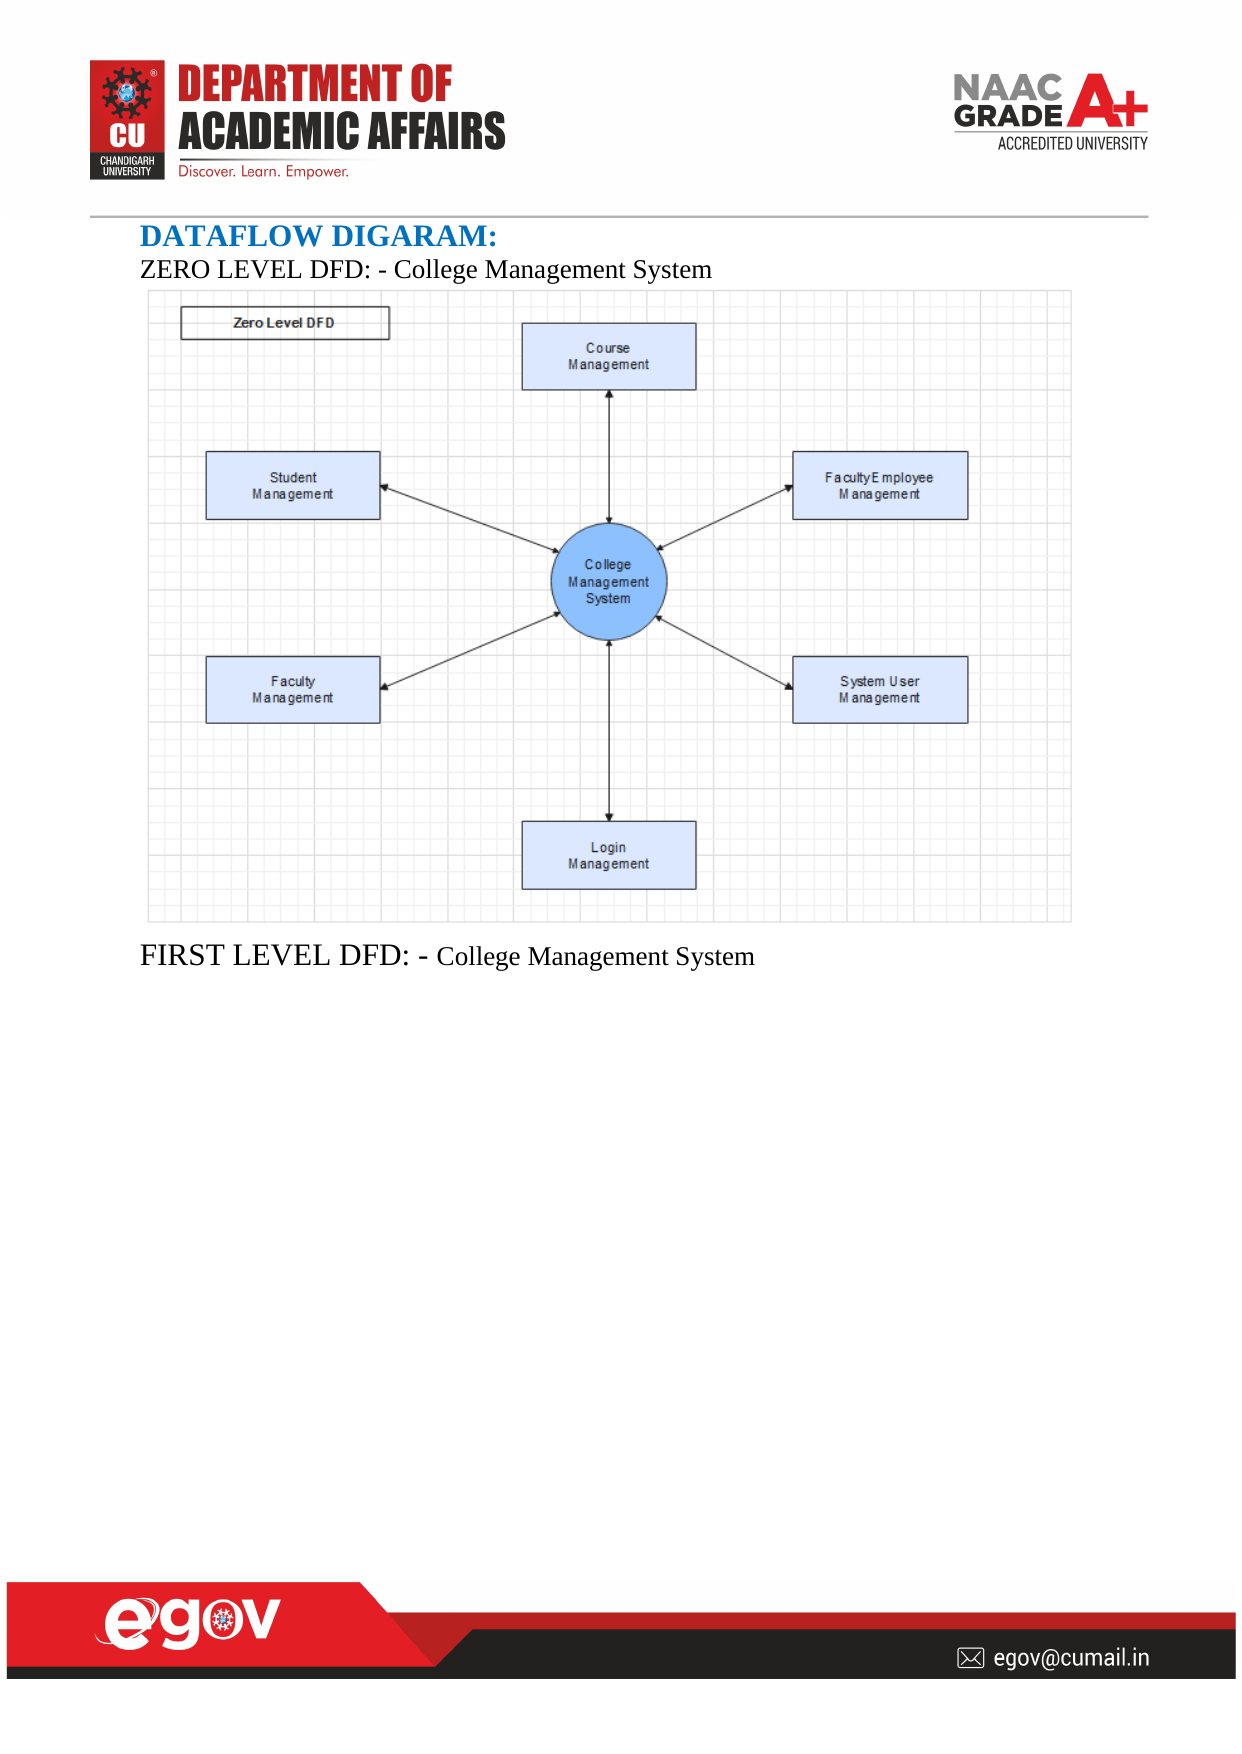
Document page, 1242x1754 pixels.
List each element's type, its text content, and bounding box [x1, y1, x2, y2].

text DATAFLOW DIGARAM: [139, 142, 1104, 253]
picture [139, 285, 1082, 929]
text FIRST LEVEL DFD: - College Management System [139, 936, 1104, 972]
picture [1, 0, 1237, 218]
text ZERO LEVEL DFD: - College Management System [139, 253, 1104, 284]
picture [6, 1582, 1236, 1679]
